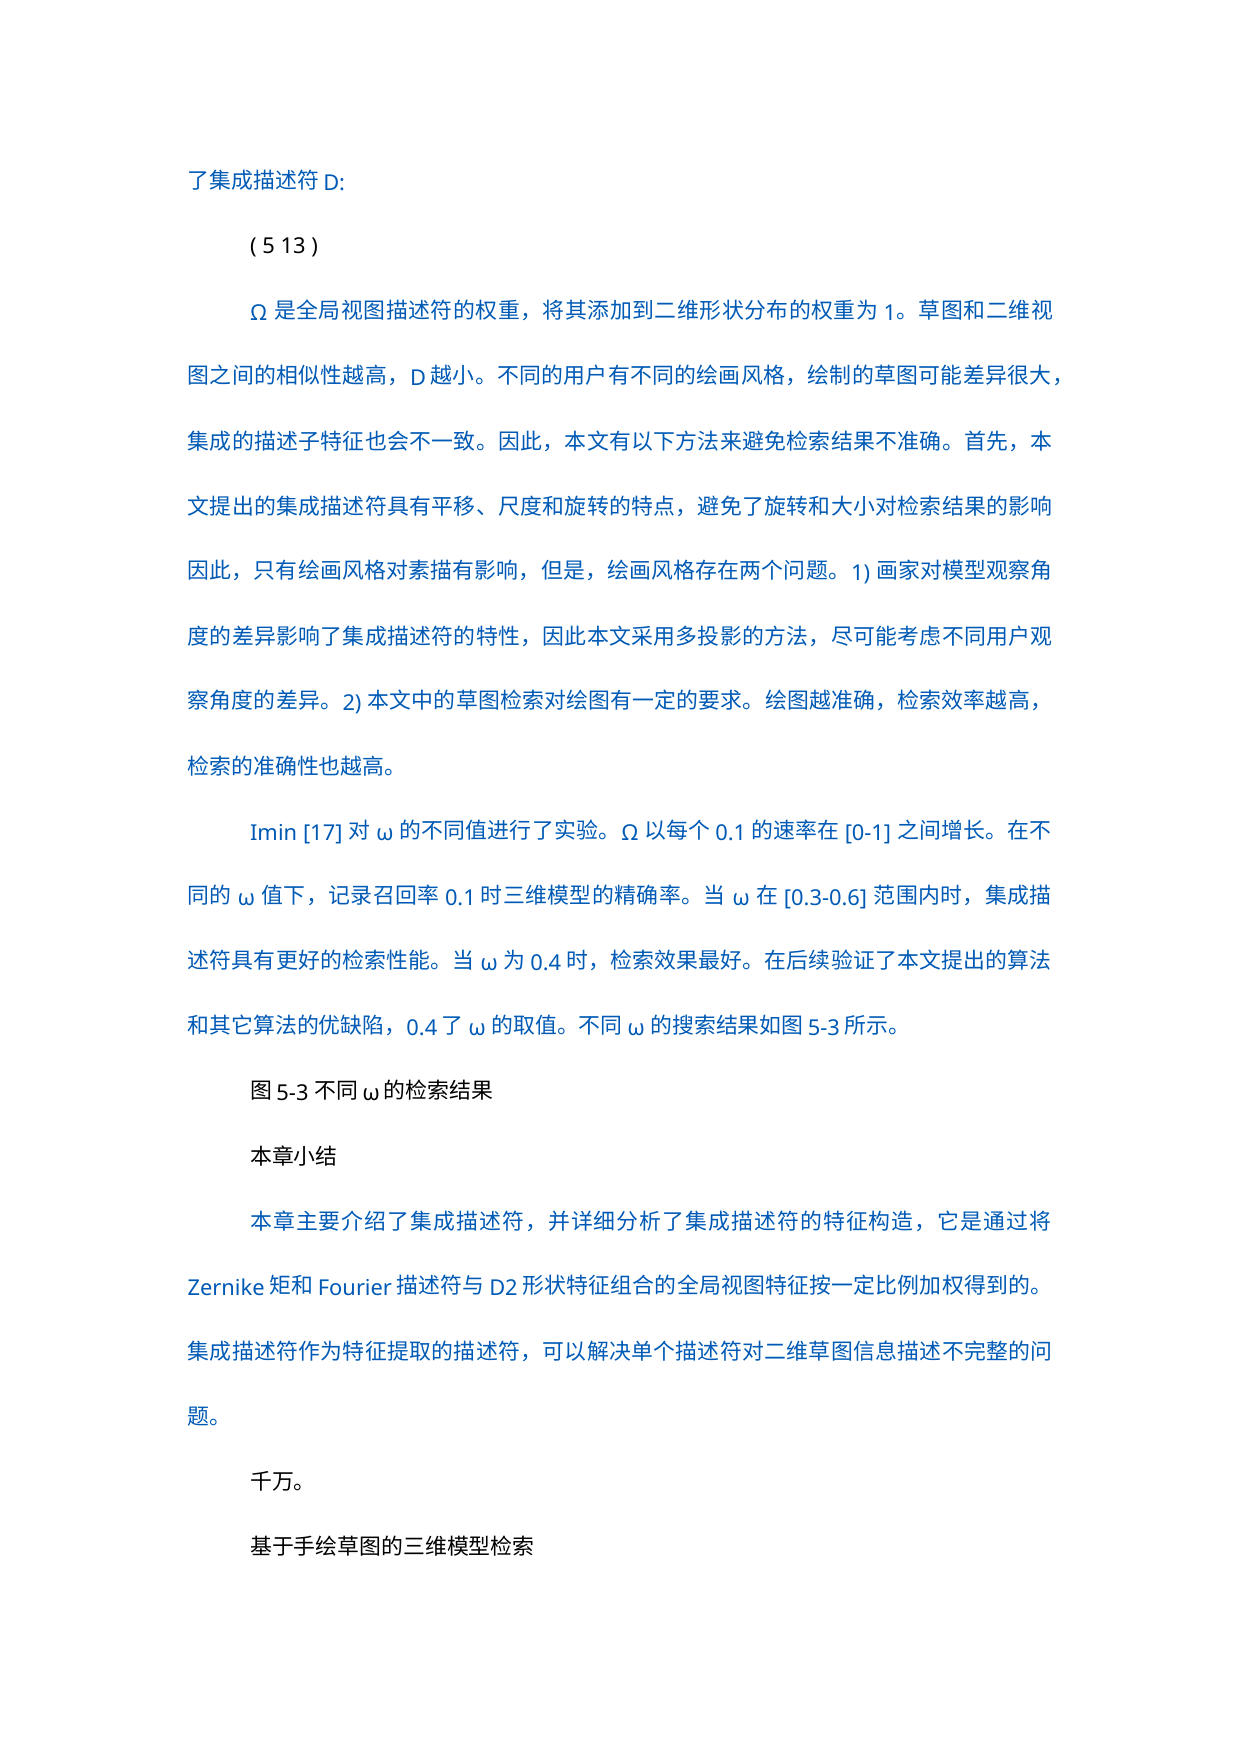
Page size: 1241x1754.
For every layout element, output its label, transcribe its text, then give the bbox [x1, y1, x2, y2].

text 本章主要介绍了集成描述符，并详细分析了集成描述符的特征构造，它是通过将Zernike矩和Fourier描述符与D2形状特征组合的全局视图特征按一定比例加权得到的。集成描述符作为特征提取的描述符，可以解决单个描述符对二维草图信息描述不完整的问题。 [187, 1202, 1053, 1462]
text 基于手绘草图的三维模型检索 [187, 1527, 1053, 1592]
text ( 5 13 ) [187, 227, 1053, 292]
text 千万。 [187, 1462, 1053, 1527]
text 本章小结 [187, 1137, 1053, 1202]
text Ω 是全局视图描述符的权重，将其添加到二维形状分布的权重为1。草图和二维视图之间的相似性越高，D越小。不同的用户有不同的绘画风格，绘制的草图可能差异很大，集成的描述子特征也会不一致。因此，本文有以下方法来避免检索结果不准确。首先，本文提出的集成描述符具有平移、尺度和旋转的特点，避免了旋转和大小对检索结果的影响。因此，只有绘画风格对素描有影响，但是，绘画风格存在两个问题。1) 画家对模型观察角度的差异影响了集成描述符的特性，因此本文采用多投影的方法，尽可能考虑不同用户观察角度的差异。2) 本文中的草图检索对绘图有一定的要求。绘图越准确，检索效率越高，检索的准确性也越高。 [187, 292, 1053, 812]
text Imin [17] 对 ω 的不同值进行了实验。Ω 以每个0.1的速率在 [0-1] 之间增长。在不同的 ω 值下，记录召回率0.1时三维模型的精确率。当 ω 在 [0.3-0.6] 范围内时，集成描述符具有更好的检索性能。当 ω 为0.4时，检索效果最好。在后续验证了本文提出的算法和其它算法的优缺陷，0.4了 ω 的取值。不同 ω 的搜索结果如图5-3所示。 [187, 812, 1053, 1072]
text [187, 162, 1053, 227]
text 图5-3 不同ω的检索结果 [187, 1072, 1053, 1137]
